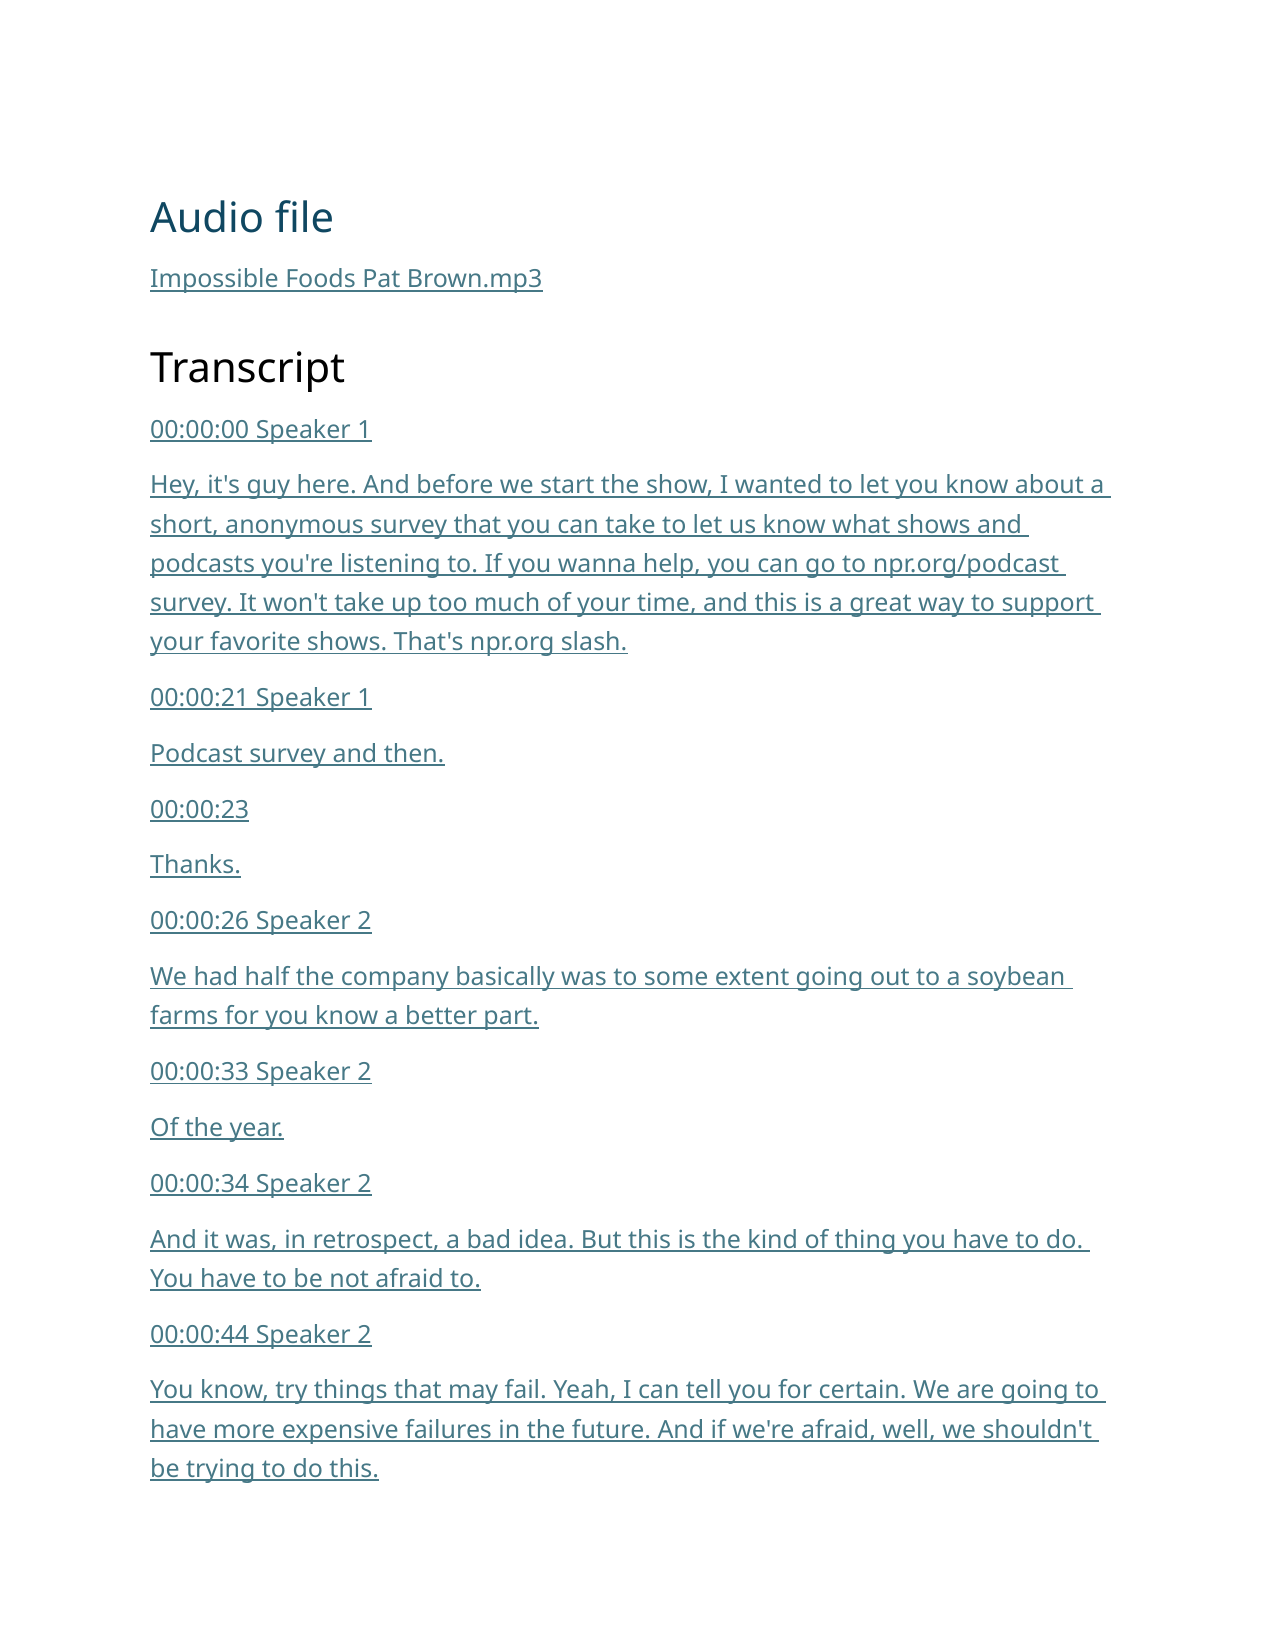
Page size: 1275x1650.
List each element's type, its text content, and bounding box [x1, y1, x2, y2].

text Impossible Foods Pat Brown.mp3 [150, 261, 1125, 295]
subtitle Transcript [150, 338, 1125, 394]
text 00:00:21 Speaker 1 [150, 679, 1125, 714]
text Of the year. [150, 1109, 1125, 1144]
text Hey, it's guy here. And before we start the show, I wanted to let you know about a short, anonymous survey that you can take to let us know what shows and podcasts you're listening to. If you wanna help, you can go to npr.org/podcast survey. It won't take up too much of your time, and this is a great way to support your favorite shows. That's npr.org slash. [150, 467, 1125, 658]
text 00:00:34 Speaker 2 [150, 1165, 1125, 1199]
text 00:00:33 Speaker 2 [150, 1054, 1125, 1088]
text 00:00:23 [150, 791, 1125, 825]
text We had half the company basically was to some extent going out to a soybean farms for you know a better part. [150, 959, 1125, 1032]
text And it was, in retrospect, a bad idea. But this is the kind of thing you have to do. You have to be not afraid to. [150, 1221, 1125, 1294]
text 00:00:26 Speaker 2 [150, 903, 1125, 937]
text Thanks. [150, 847, 1125, 881]
subtitle Audio file [150, 187, 1125, 244]
text You know, try things that may fail. Yeah, I can tell you for certain. We are going to have more expensive failures in the future. And if we're afraid, well, we shouldn't be trying to do this. [150, 1372, 1125, 1484]
text Podcast survey and then. [150, 735, 1125, 769]
text 00:00:00 Speaker 1 [150, 411, 1125, 445]
text 00:00:44 Speaker 2 [150, 1316, 1125, 1350]
